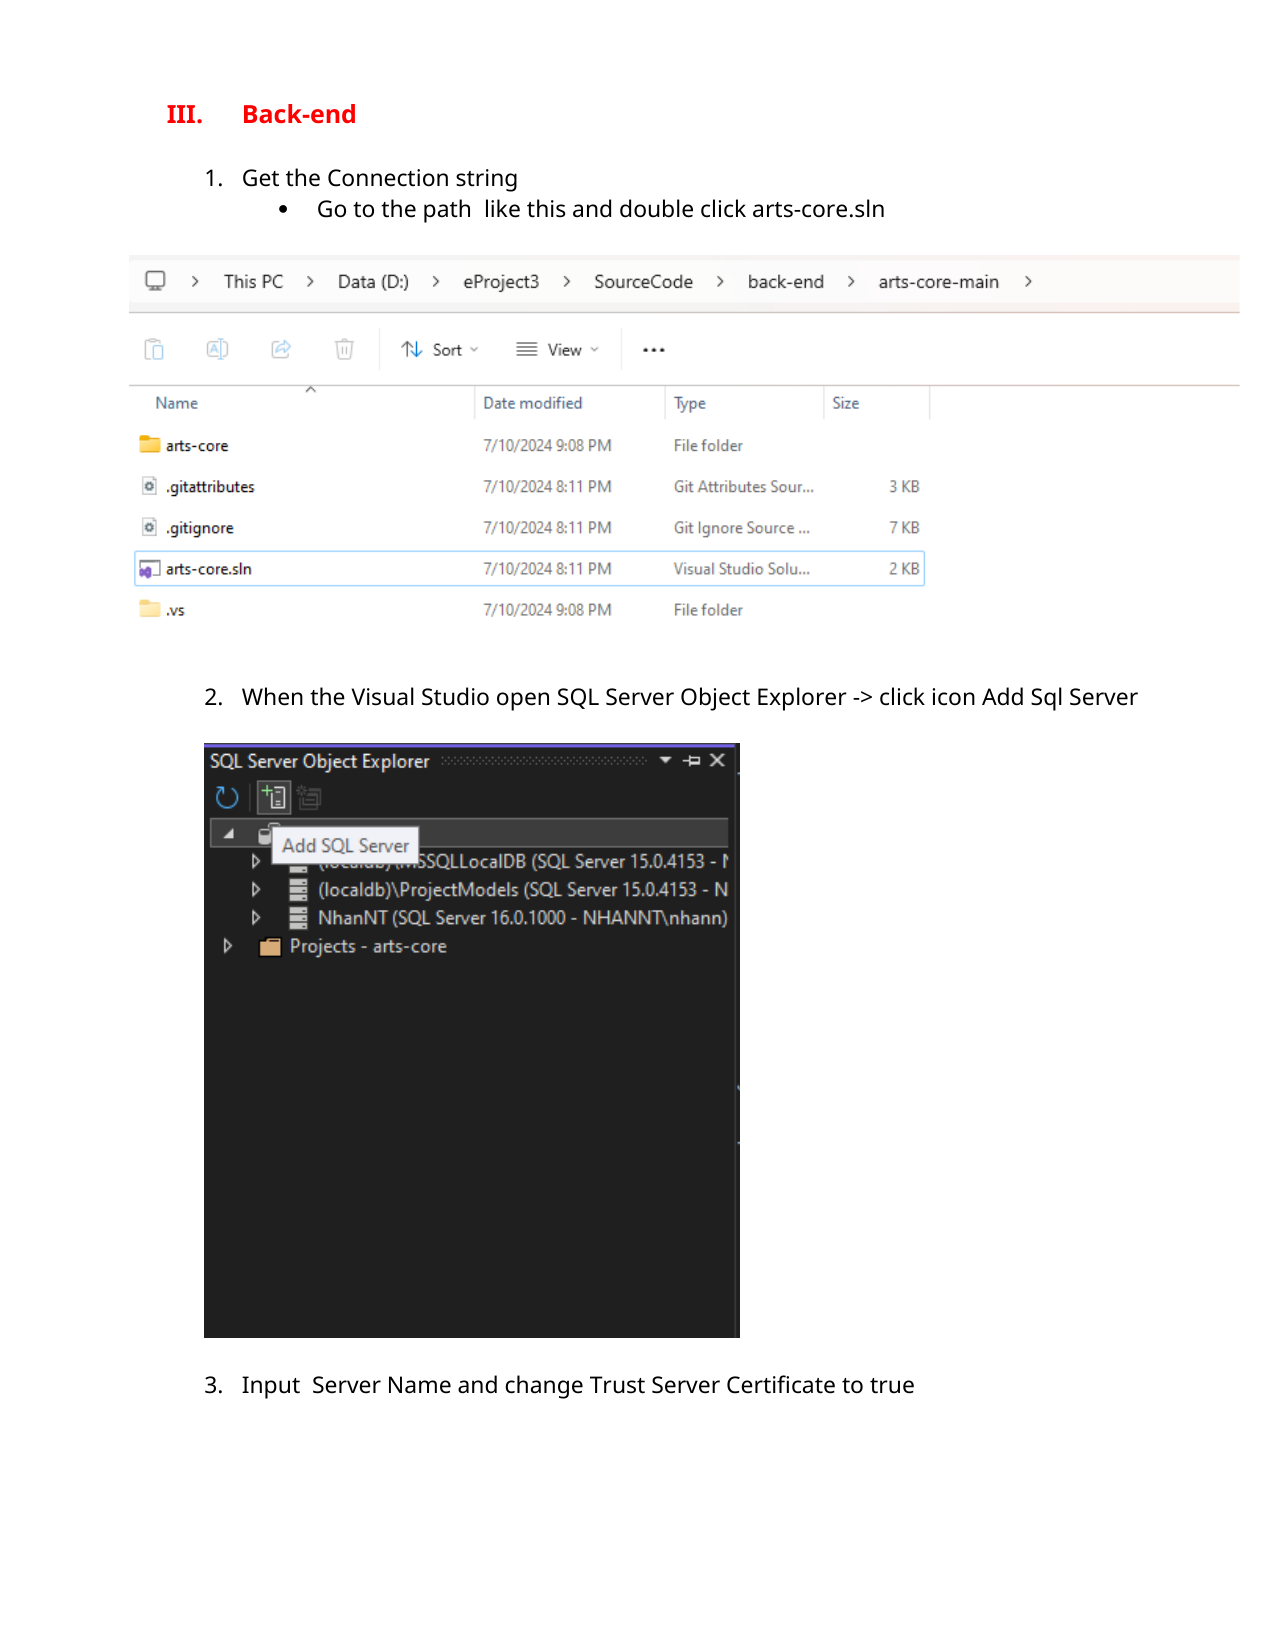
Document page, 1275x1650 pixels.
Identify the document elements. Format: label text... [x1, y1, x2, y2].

list When the Visual Studio open SQL Server Object Explorer -> click icon Add Sql Server [204, 682, 1239, 712]
list Input Server Name and change Trust Server Certificate to true [204, 1369, 1239, 1400]
list Back-end [167, 96, 1239, 130]
picture [129, 255, 1240, 682]
list Get the Connection string [204, 162, 1239, 193]
picture [204, 743, 740, 1338]
list Go to the path like this and double click arts-core.sln [279, 193, 1239, 224]
